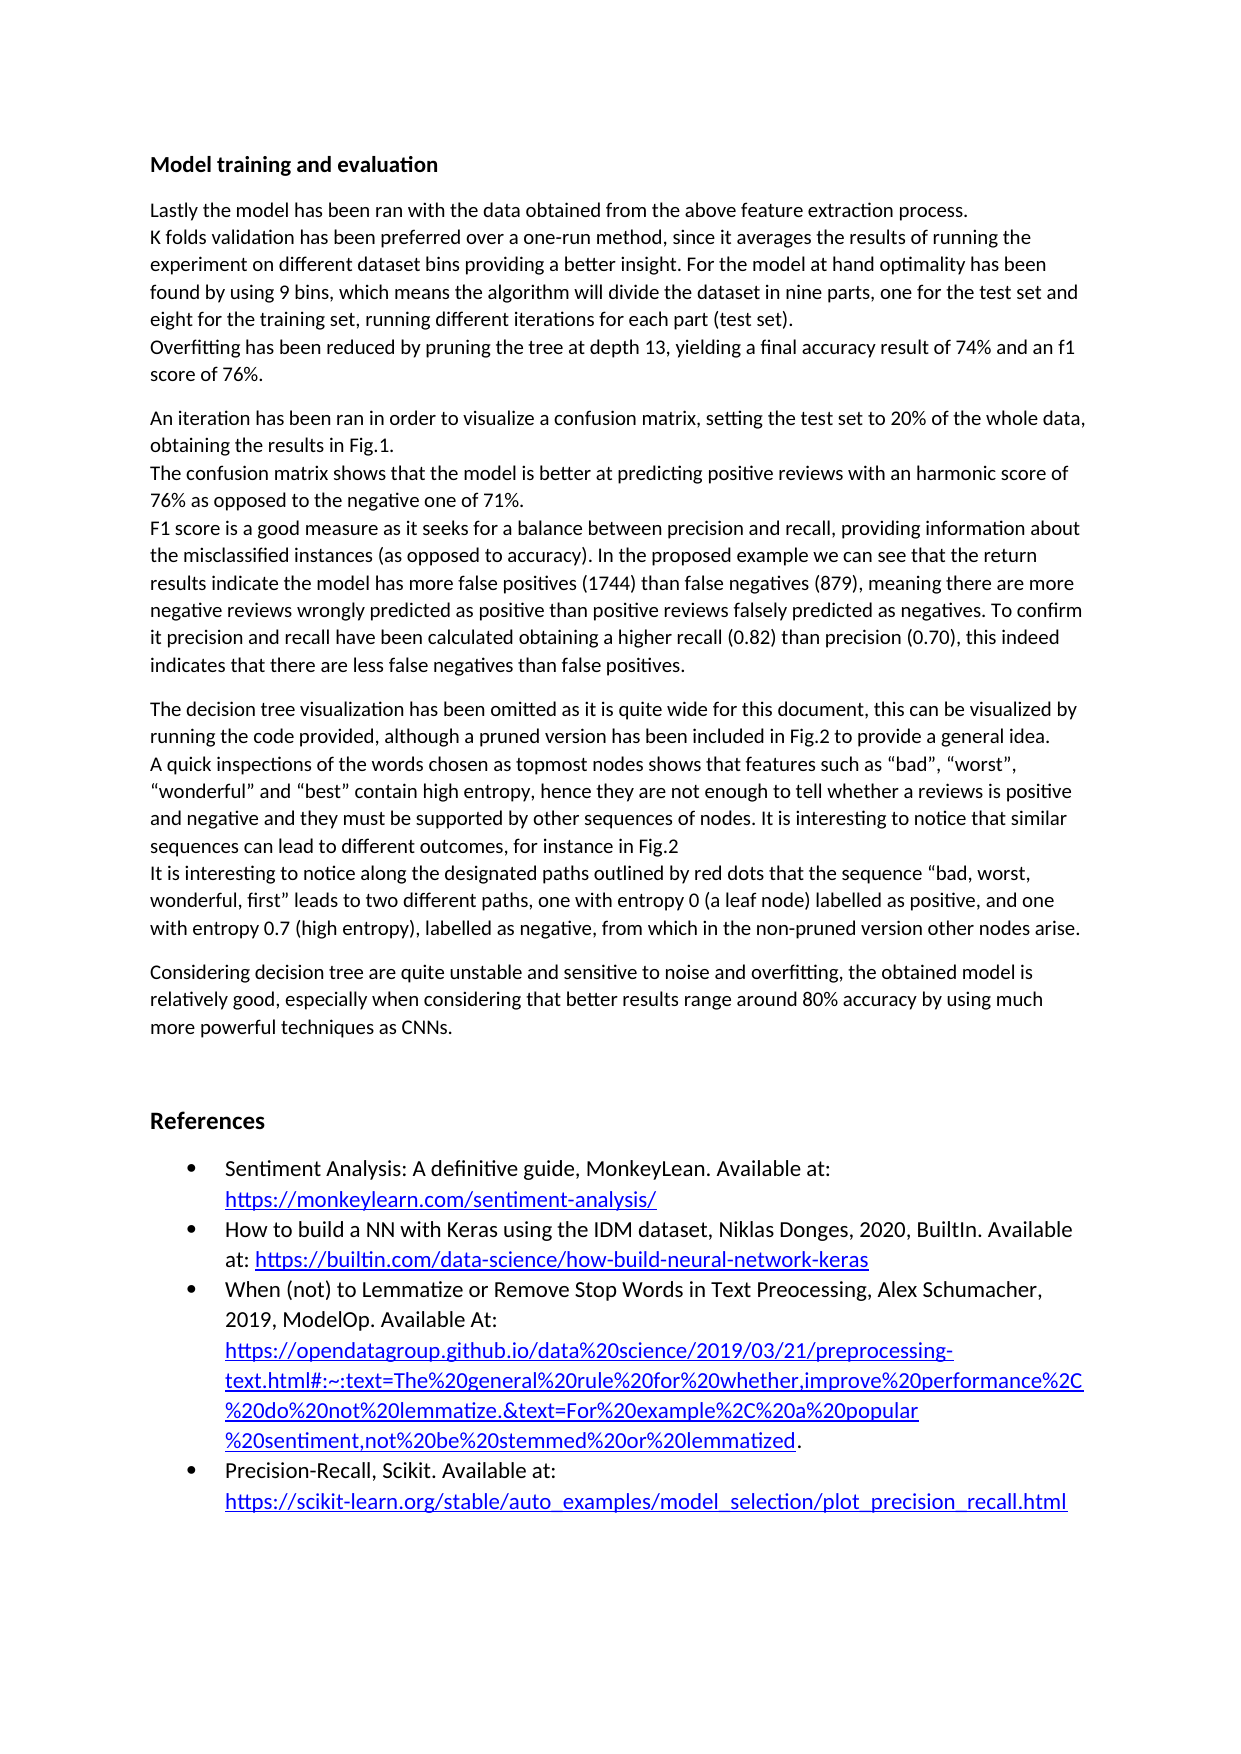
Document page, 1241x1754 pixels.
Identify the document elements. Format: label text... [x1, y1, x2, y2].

text References [150, 1105, 1090, 1135]
text An iteration has been ran in order to visualize a confusion matrix, setting the test set to 20% of the whole data, obtaining the results in Fig.1. The confusion matrix shows that the model is better at predicting positive reviews with an harmonic score of 76% as opposed to the negative one of 71%. F1 score is a good measure as it seeks for a balance between precision and recall, providing information about the misclassified instances (as opposed to accuracy). In the proposed example we can see that the return results indicate the model has more false positives (1744) than false negatives (879), meaning there are more negative reviews wrongly predicted as positive than positive reviews falsely predicted as negatives. To confirm it precision and recall have been calculated obtaining a higher recall (0.82) than precision (0.70), this indeed indicates that there are less false negatives than false positives. [150, 405, 1090, 677]
text The decision tree visualization has been omitted as it is quite wide for this document, this can be visualized by running the code provided, although a pruned version has been included in Fig.2 to provide a general idea. A quick inspections of the words chosen as topmost nodes shows that features such as “bad”, “worst”, “wonderful” and “best” contain high entropy, hence they are not enough to tell whether a reviews is positive and negative and they must be supported by other sequences of nodes. It is interesting to notice that similar sequences can lead to different outcomes, for instance in Fig.2 It is interesting to notice along the designated paths outlined by red dots that the sequence “bad, worst, wonderful, first” leads to two different paths, one with entropy 0 (a leaf node) labelled as positive, and one with entropy 0.7 (high entropy), labelled as negative, from which in the non-pruned version other nodes arise. [150, 696, 1090, 941]
list Precision-Recall, Scikit. Available at: https://scikit-learn.org/stable/auto_examples/model_selection/plot_precision_recall.html [187, 1457, 1090, 1515]
list How to build a NN with Keras using the IDM dataset, Niklas Donges, 2020, BuiltIn. Available at: https://builtin.com/data-science/how-build-neural-network-keras [187, 1215, 1090, 1273]
list Sentiment Analysis: A definitive guide, MonkeyLean. Available at: https://monkeylearn.com/sentiment-analysis/ [187, 1154, 1090, 1213]
list When (not) to Lemmatize or Remove Stop Words in Text Preocessing, Alex Schumacher, 2019, ModelOp. Available At: https://opendatagroup.github.io/data%20science/2019/03/21/preprocessing-text.html#:~:text=The%20general%20rule%20for%20whether,improve%20performance%2C%20do%20not%20lemmatize.&text=For%20example%2C%20a%20popular%20sentiment,not%20be%20stemmed%20or%20lemmatized. [187, 1275, 1090, 1454]
text Lastly the model has been ran with the data obtained from the above feature extraction process. K folds validation has been preferred over a one-run method, since it averages the results of running the experiment on different dataset bins providing a better insight. For the model at hand optimality has been found by using 9 bins, which means the algorithm will divide the dataset in nine parts, one for the test set and eight for the training set, running different iterations for each part (test set). Overfitting has been reduced by pruning the tree at depth 13, yielding a final accuracy result of 74% and an f1 score of 76%. [150, 197, 1090, 387]
text Considering decision tree are quite unstable and sensitive to noise and overfitting, the obtained model is relatively good, especially when considering that better results range around 80% accuracy by using much more powerful techniques as CNNs. [150, 959, 1090, 1039]
text Model training and evaluation [150, 150, 1090, 178]
